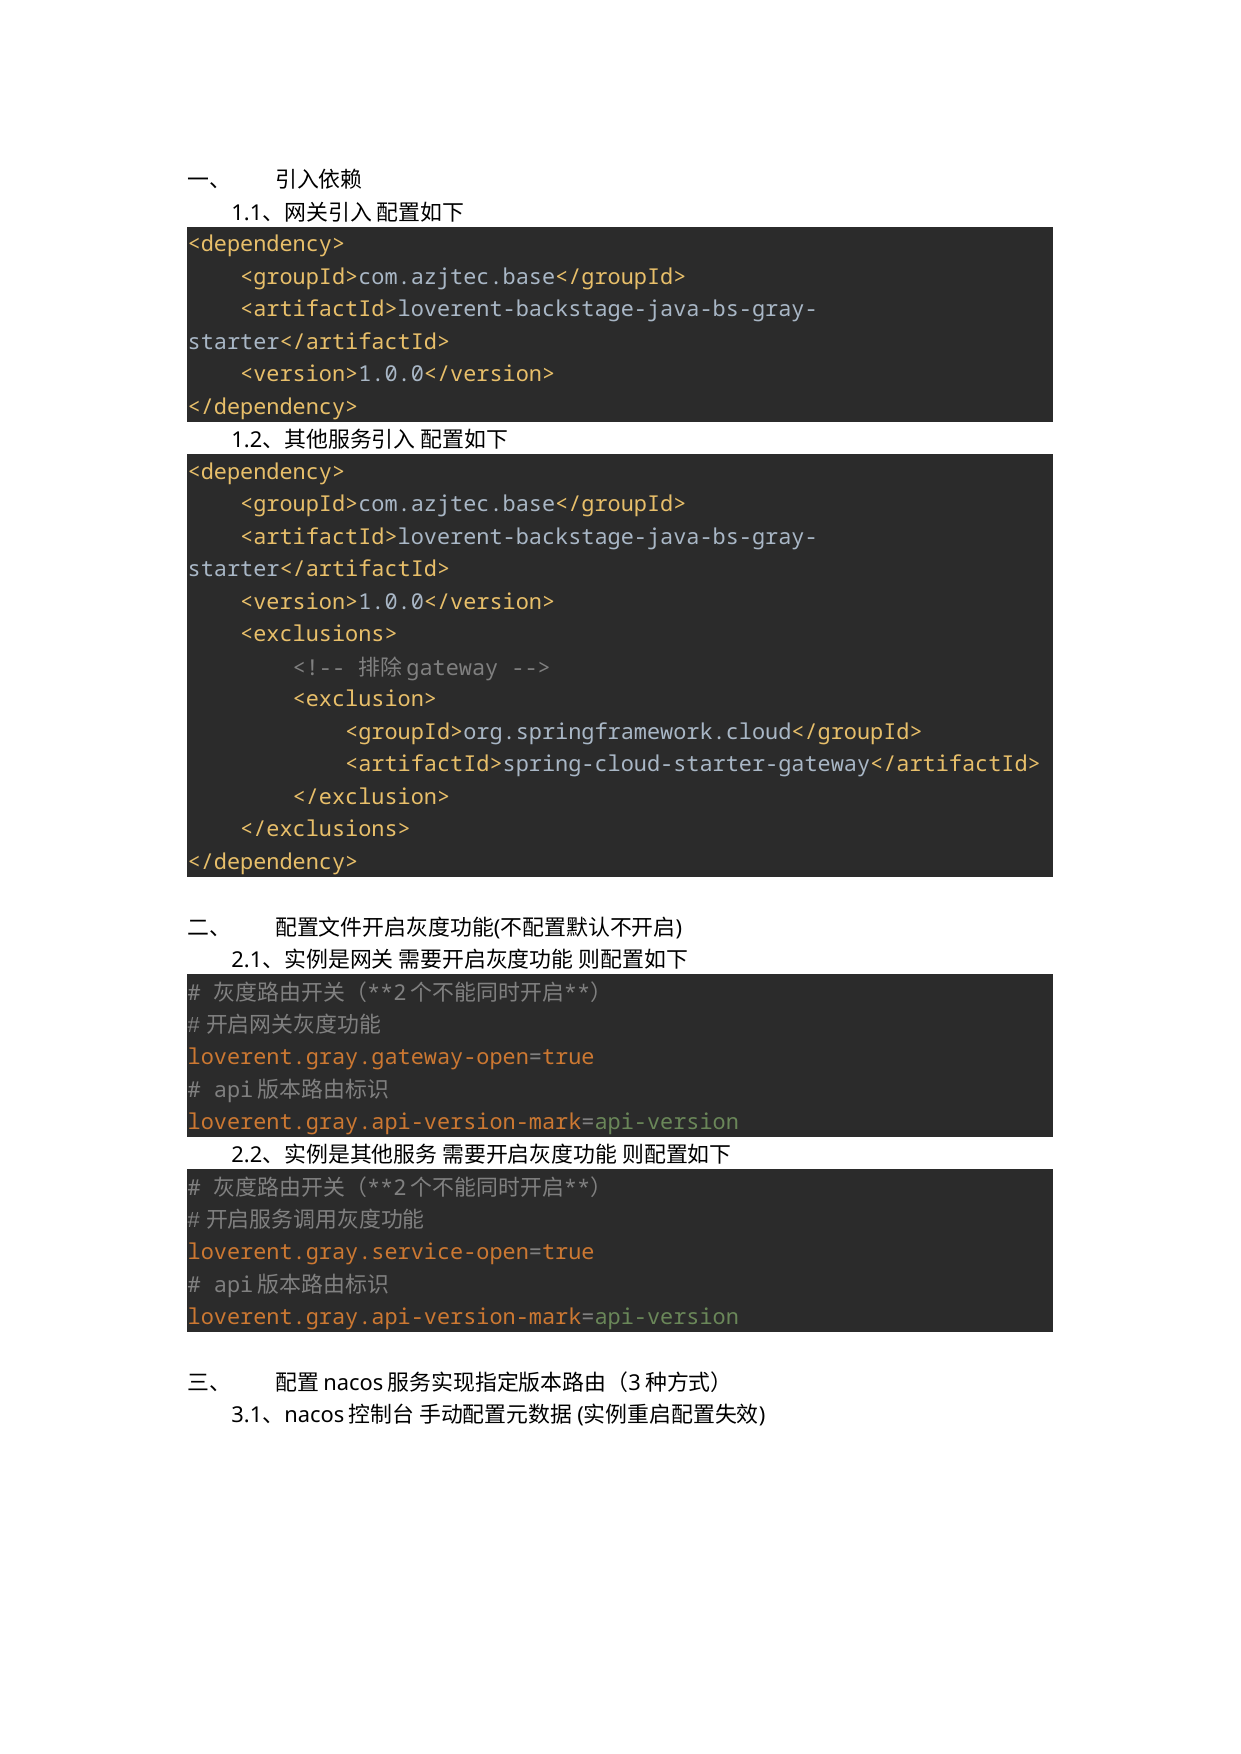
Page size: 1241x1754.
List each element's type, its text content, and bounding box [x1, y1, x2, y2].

text # 灰度路由开关（**2个不能同时开启**） [187, 1169, 1053, 1202]
text 3.1、nacos控制台 手动配置元数据 (实例重启配置失效) [187, 1397, 1053, 1429]
text # 灰度路由开关（**2个不能同时开启**） [187, 974, 1053, 1007]
text loverent.gray.api-version-mark=api-version [187, 1299, 1053, 1332]
text <dependency> <groupId>com.azjtec.base</groupId> <artifactId>loverent-backstage-java-bs-gray-starter</artifactId> <version>1.0.0</version> <exclusions> <!-- 排除gateway --> <exclusion> <groupId>org.springframework.cloud</groupId> <artifactId>spring-cloud-starter-gateway</artifactId> </exclusion> </exclusions> </dependency> [187, 454, 1053, 877]
list 1.1、网关引入 配置如下 [231, 194, 1053, 227]
text # 开启网关灰度功能 loverent.gray.gateway-open=true # api版本路由标识 [187, 1007, 1053, 1104]
text # 开启服务调用灰度功能 loverent.gray.service-open=true # api版本路由标识 [187, 1202, 1053, 1299]
list 2.1、实例是网关 需要开启灰度功能 则配置如下 [231, 942, 1053, 974]
text <dependency> <groupId>com.azjtec.base</groupId> <artifactId>loverent-backstage-java-bs-gray-starter</artifactId> <version>1.0.0</version> </dependency> [187, 227, 1053, 422]
text loverent.gray.api-version-mark=api-version [187, 1104, 1053, 1137]
list 引入依赖 [187, 162, 1053, 194]
list 配置文件开启灰度功能(不配置默认不开启) [187, 909, 1053, 942]
list 配置nacos服务实现指定版本路由（3种方式） [187, 1364, 1053, 1397]
text 1.2、其他服务引入 配置如下 [187, 422, 1053, 454]
text 2.2、实例是其他服务 需要开启灰度功能 则配置如下 [187, 1137, 1053, 1169]
